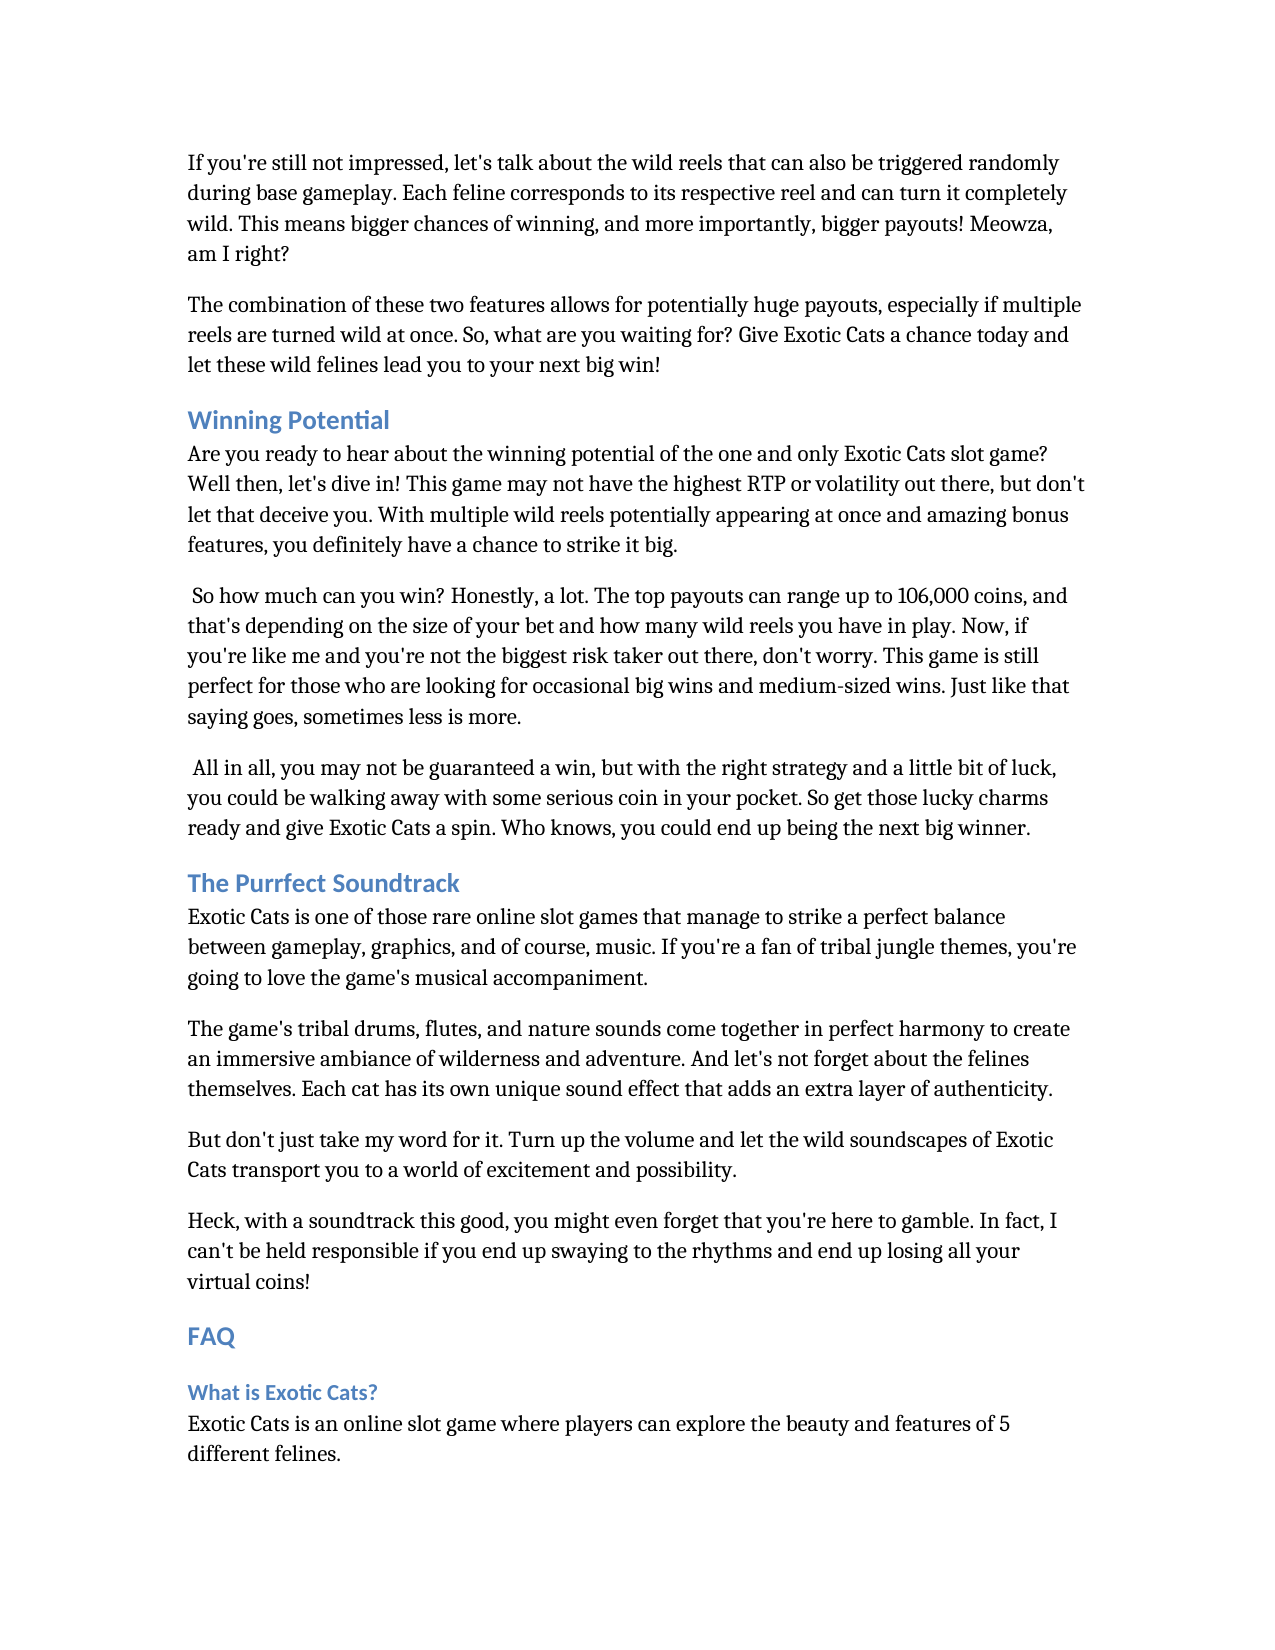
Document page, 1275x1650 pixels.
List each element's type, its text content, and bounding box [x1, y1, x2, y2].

subtitle Winning Potential [187, 403, 1087, 436]
text Exotic Cats is one of those rare online slot games that manage to strike a perfect balance between gameplay, graphics, and of course, music. If you're a fan of tribal jungle themes, you're going to love the game's musical accompaniment. [187, 904, 1087, 991]
text The combination of these two features allows for potentially huge payouts, especially if multiple reels are turned wild at once. So, what are you waiting for? Give Exotic Cats a chance today and let these wild felines lead you to your next big win! [187, 292, 1087, 378]
text All in all, you may not be guaranteed a win, but with the right strategy and a little bit of luck, you could be walking away with some serious coin in your pocket. So get those lucky charms ready and give Exotic Cats a spin. Who knows, you could end up being the next big winner. [187, 754, 1087, 841]
text But don't just take my word for it. Turn up the volume and let the wild soundscapes of Exotic Cats transport you to a world of excitement and possibility. [187, 1127, 1087, 1183]
subtitle What is Exotic Cats? [187, 1378, 1087, 1406]
text Heck, with a soundtrack this good, you might even forget that you're here to gamble. In fact, I can't be held responsible if you end up swaying to the rhythms and end up losing all your virtual coins! [187, 1208, 1087, 1295]
text If you're still not impressed, let's talk about the wild reels that can also be triggered randomly during base gameplay. Each feline corresponds to its respective reel and can turn it completely wild. This means bigger chances of winning, and more importantly, bigger payouts! Meowza, am I right? [187, 150, 1087, 267]
text Exotic Cats is an online slot game where players can explore the beauty and features of 5 different felines. [187, 1411, 1087, 1467]
text So how much can you win? Honestly, a lot. The top payouts can range up to 106,000 coins, and that's depending on the size of your bet and how many wild reels you have in play. Now, if you're like me and you're not the biggest risk taker out there, don't worry. This game is still perfect for those who are looking for occasional big wins and medium-sized wins. Just like that saying goes, sometimes less is more. [187, 583, 1087, 730]
subtitle The Purrfect Soundtrack [187, 866, 1087, 899]
text The game's tribal drums, flutes, and nature sounds come together in perfect harmony to create an immersive ambiance of wilderness and adventure. And let's not forget about the felines themselves. Each cat has its own unique sound effect that adds an extra layer of authenticity. [187, 1015, 1087, 1102]
subtitle FAQ [187, 1319, 1087, 1353]
text Are you ready to hear about the winning potential of the one and only Exotic Cats slot game? Well then, let's dive in! This game may not have the highest RTP or volatility out there, but don't let that deceive you. With multiple wild reels potentially appearing at once and amazing bonus features, you definitely have a chance to strike it big. [187, 441, 1087, 558]
